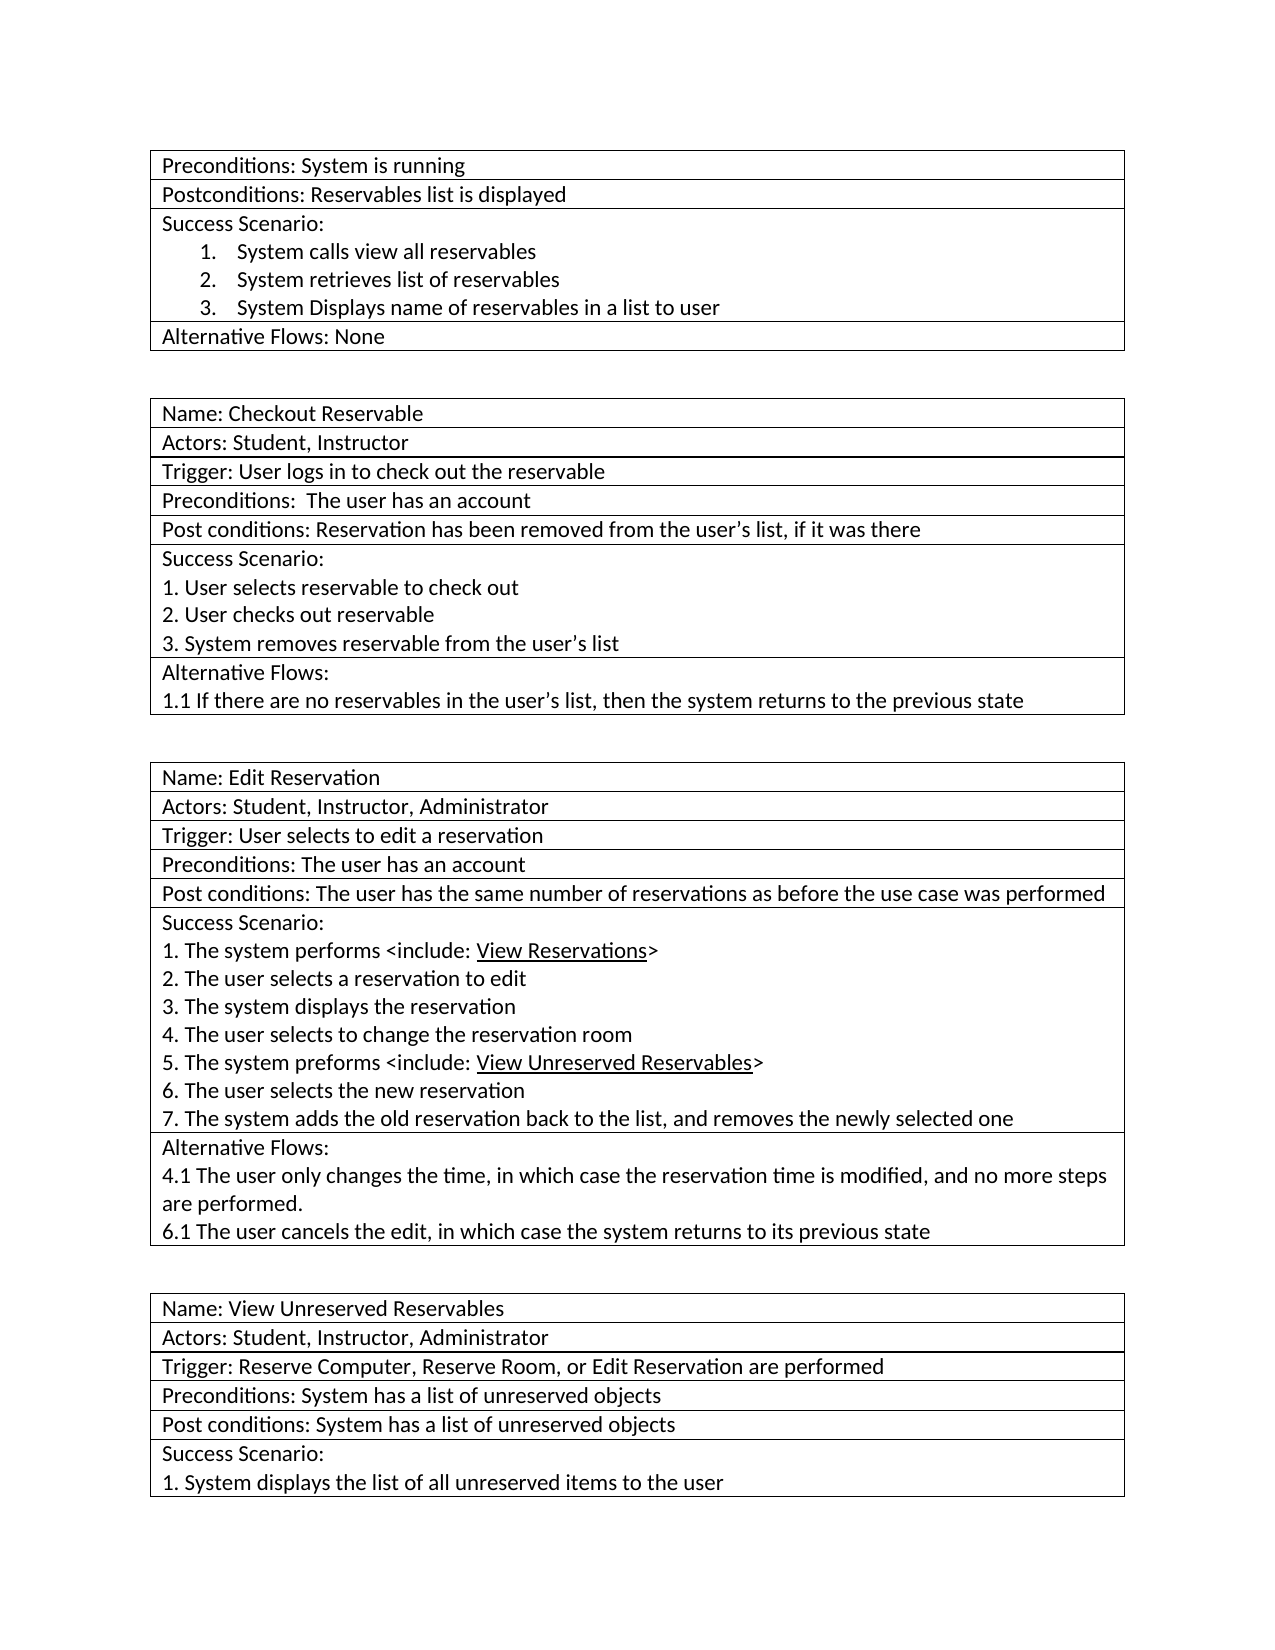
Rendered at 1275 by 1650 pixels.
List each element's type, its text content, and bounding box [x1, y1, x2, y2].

table_cell Alternative Flows: 4.1 The user only changes the time, in which case the reservation time is modified, and no more steps are performed. 6.1 The user cancels the edit, in which case the system returns to its previous state [151, 1133, 1124, 1245]
table_header Name: View Unreserved Reservables [151, 1294, 1124, 1322]
table_cell Trigger: User selects to edit a reservation [151, 821, 1124, 849]
table_cell Actors: Student, Instructor, Administrator [151, 792, 1124, 820]
table_cell Preconditions: System has a list of unreserved objects [151, 1381, 1124, 1409]
table_cell Actors: Student, Instructor, Administrator [151, 1323, 1124, 1351]
table_cell Success Scenario: 1. System displays the list of all unreserved items to the user [151, 1440, 1124, 1496]
table_cell Postconditions: Reservables list is displayed [151, 180, 1124, 208]
table_header Name: Checkout Reservable [151, 399, 1124, 427]
table_cell Trigger: User logs in to check out the reservable [151, 458, 1124, 485]
table_cell Trigger: Reserve Computer, Reserve Room, or Edit Reservation are performed [151, 1353, 1124, 1380]
table_cell Alternative Flows: None [151, 322, 1124, 350]
table_cell Post conditions: System has a list of unreserved objects [151, 1411, 1124, 1438]
table_cell Preconditions: The user has an account [151, 850, 1124, 878]
table_cell Preconditions: The user has an account [151, 486, 1124, 514]
table_cell Preconditions: System is running [151, 151, 1124, 179]
table_cell Post conditions: The user has the same number of reservations as before the use case was performed [151, 879, 1124, 907]
table_cell Success Scenario: 1. The system performs <include: View Reservations> 2. The user selects a reservation to edit 3. The system displays the reservation 4. The user selects to change the reservation room 5. The system preforms <include: View Unreserved Reservables> 6. The user selects the new reservation 7. The system adds the old reservation back to the list, and removes the newly selected one [151, 908, 1124, 1132]
table_cell Success Scenario: 1. User selects reservable to check out 2. User checks out reservable 3. System removes reservable from the user’s list [151, 545, 1124, 657]
table_cell Post conditions: Reservation has been removed from the user’s list, if it was there [151, 516, 1124, 543]
table_cell Alternative Flows: 1.1 If there are no reservables in the user’s list, then the system returns to the previous state [151, 658, 1124, 714]
table_cell Actors: Student, Instructor [151, 428, 1124, 456]
table_cell Success Scenario: System calls view all reservables System retrieves list of reservables System Displays name of reservables in a list to user [151, 209, 1124, 321]
table_header Name: Edit Reservation [151, 763, 1124, 791]
